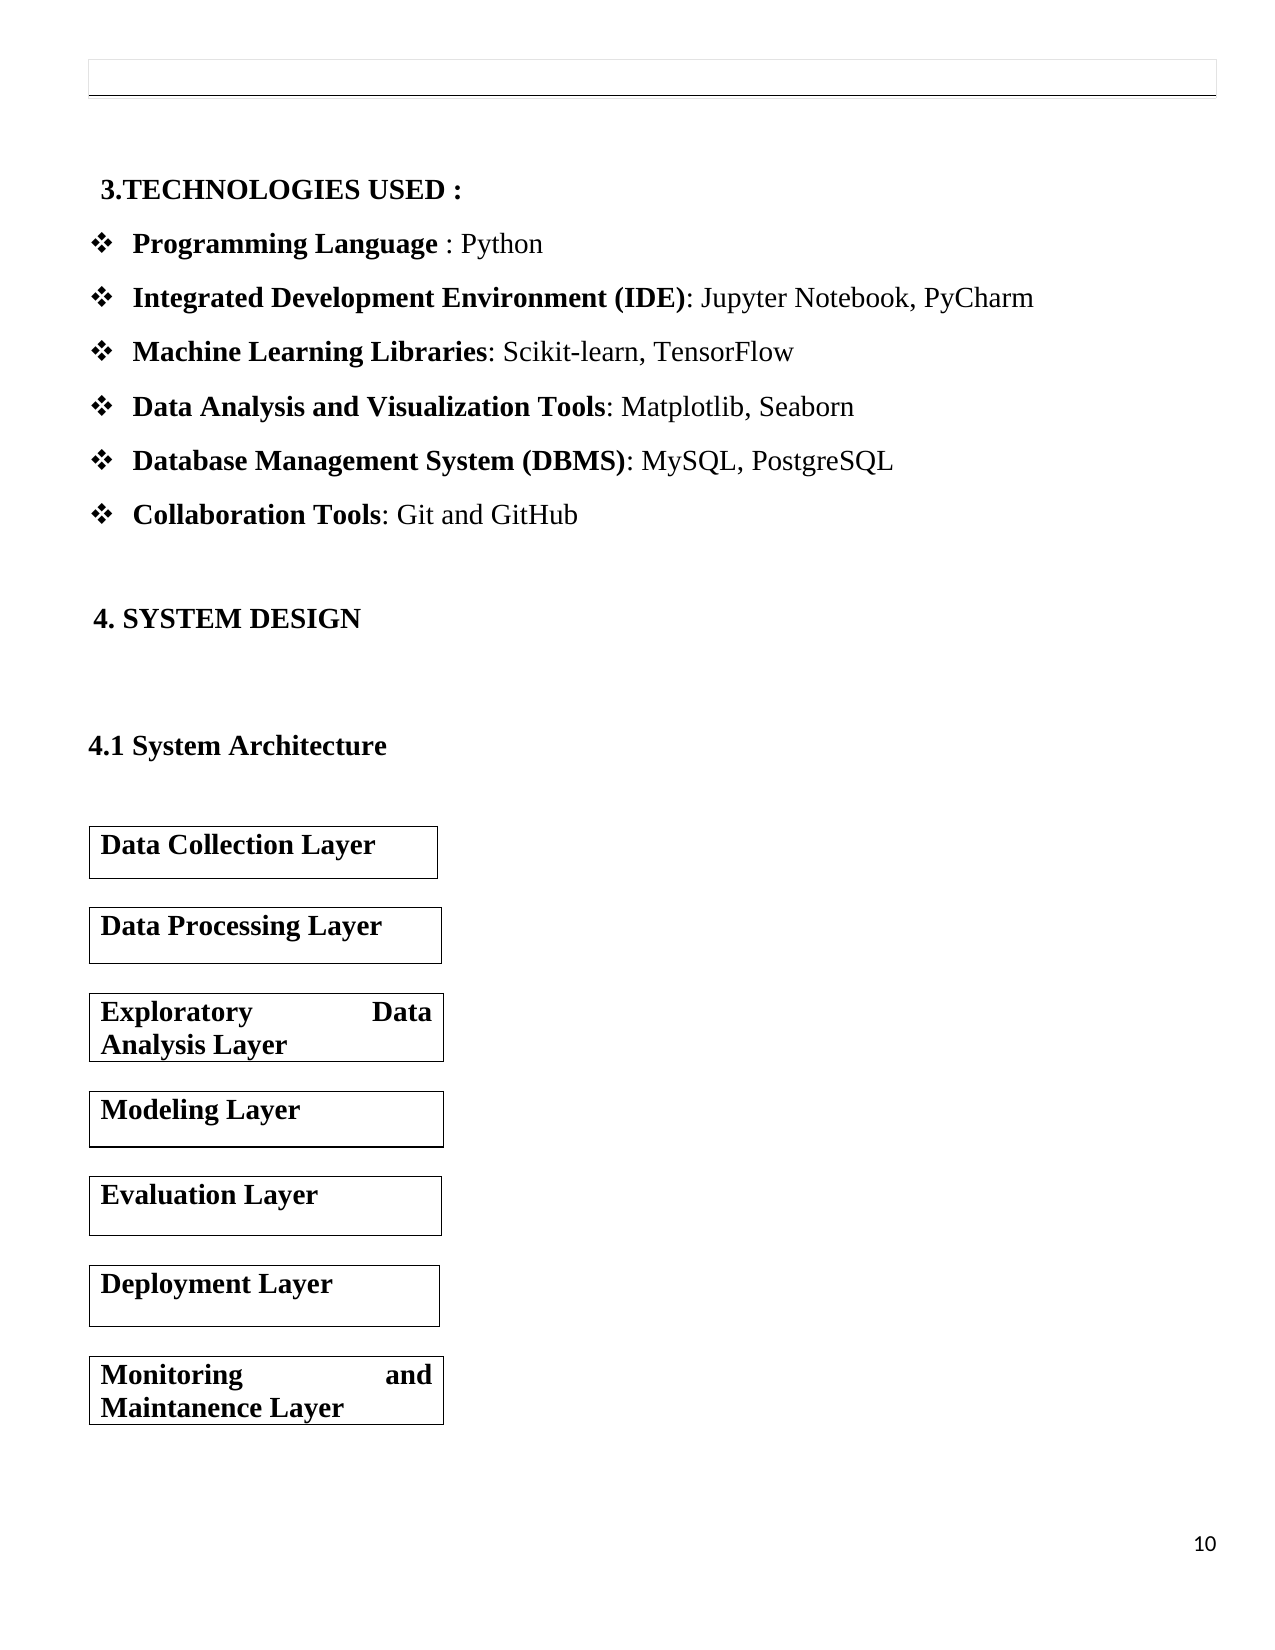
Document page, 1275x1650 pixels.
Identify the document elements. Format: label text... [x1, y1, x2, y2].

table_header Exploratory Data Analysis Layer [90, 994, 443, 1061]
list Integrated Development Environment (IDE): Jupyter Notebook, PyCharm [89, 280, 1216, 314]
table_header Evaluation Layer [90, 1177, 441, 1235]
list Data Analysis and Visualization Tools: Matplotlib, Seaborn [89, 389, 1216, 422]
text 3.TECHNOLOGIES USED : [93, 172, 1216, 205]
table_header Data Processing Layer [90, 908, 441, 963]
list Programming Language : Python [89, 226, 1216, 260]
table_header Monitoring and Maintanence Layer [90, 1357, 443, 1424]
list Collaboration Tools: Git and GitHub [89, 497, 1216, 531]
table_header Deployment Layer [90, 1266, 439, 1326]
table_header Data Collection Layer [90, 827, 437, 877]
table_header Modeling Layer [90, 1092, 443, 1146]
list Machine Learning Libraries: Scikit-learn, TensorFlow [89, 334, 1216, 368]
text 4.1 System Architecture [88, 728, 1216, 761]
list Database Management System (DBMS): MySQL, PostgreSQL [89, 443, 1216, 477]
text 4. SYSTEM DESIGN [93, 601, 1216, 634]
